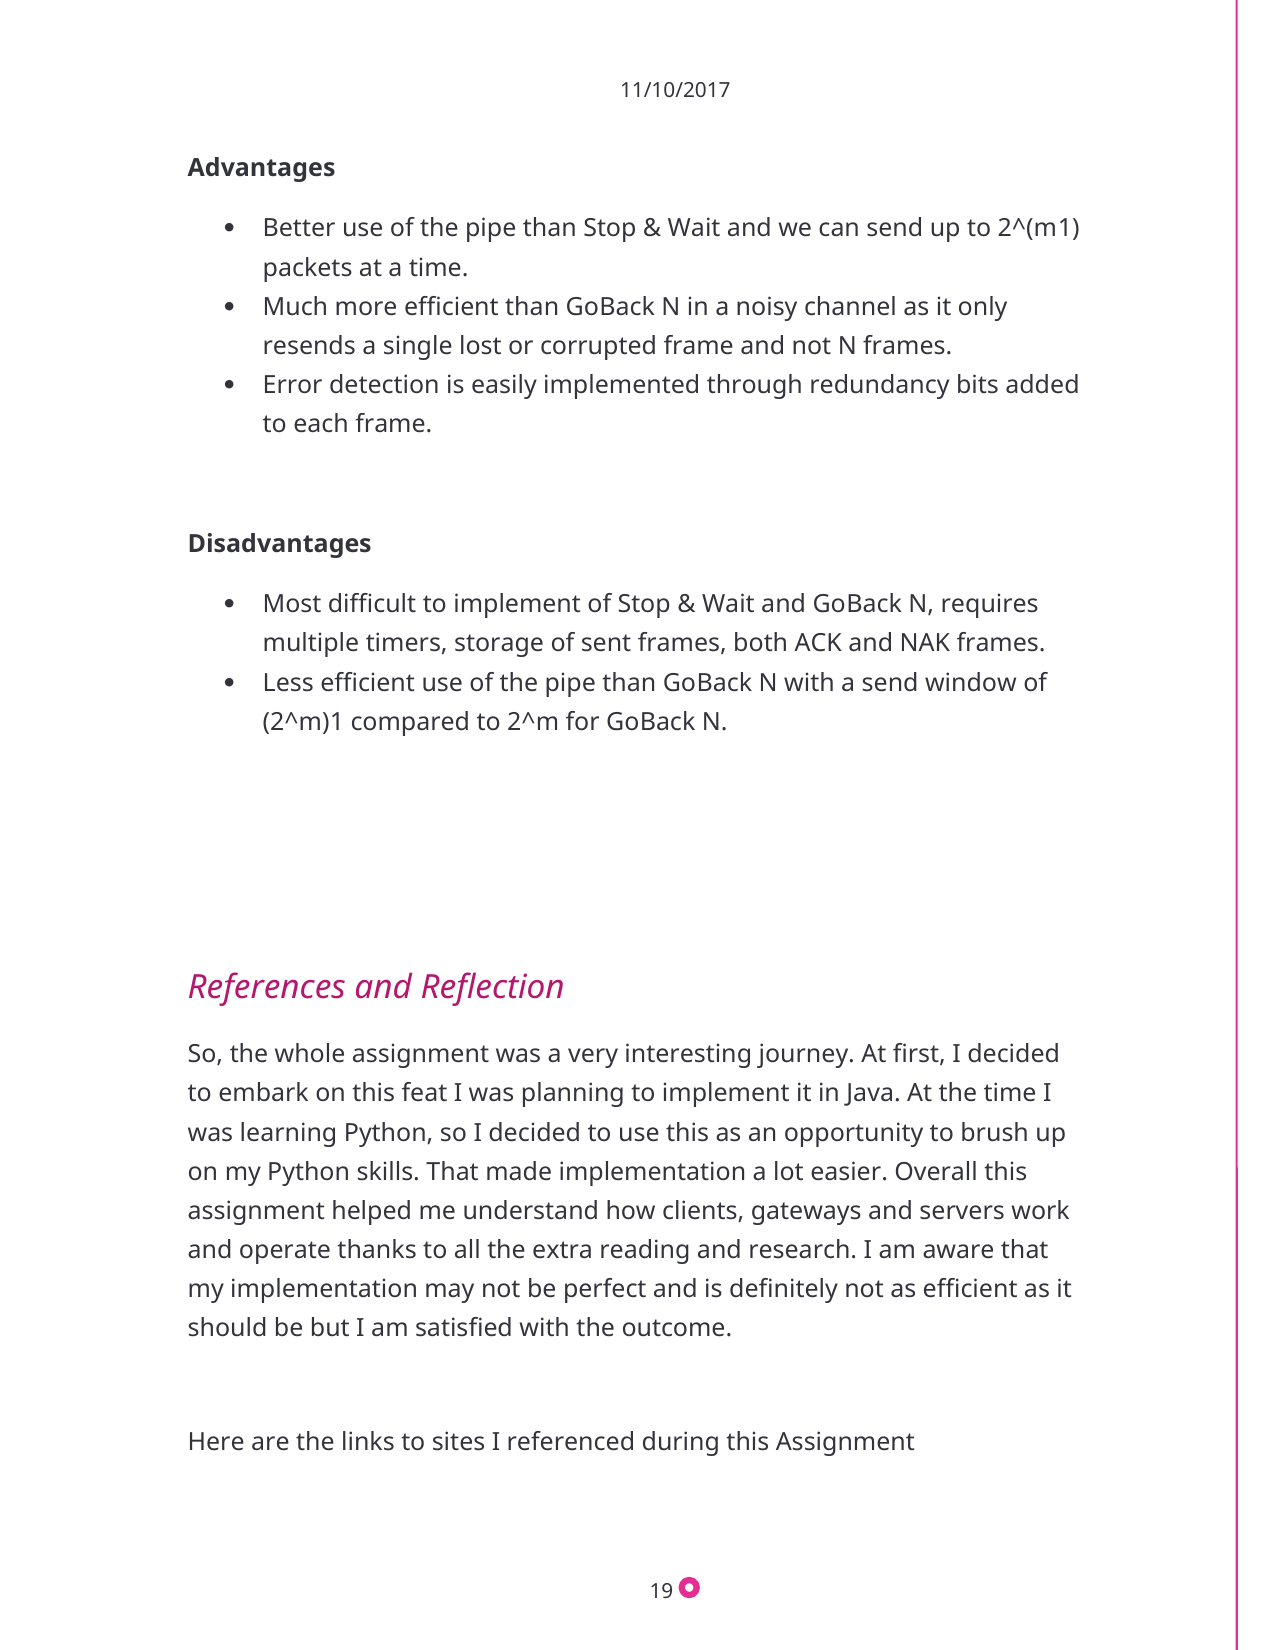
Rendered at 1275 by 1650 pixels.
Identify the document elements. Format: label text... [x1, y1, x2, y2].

text So, the whole assignment was a very interesting journey. At first, I decided to embark on this feat I was planning to implement it in Java. At the time I was learning Python, so I decided to use this as an opportunity to brush up on my Python skills. That made implementation a lot easier. Overall this assignment helped me understand how clients, gateways and servers work and operate thanks to all the extra reading and research. I am aware that my implementation may not be perfect and is definitely not as efficient as it should be but I am satisfied with the outcome. [187, 1036, 1087, 1344]
text Advantages [187, 150, 1087, 184]
text Here are the links to sites I referenced during this Assignment [187, 1423, 1087, 1457]
text References and Reflection [187, 963, 1087, 1008]
list Error detection is easily implemented through redundancy bits added to each frame. [225, 367, 1087, 440]
text Disadvantages [187, 526, 1087, 560]
list Much more efficient than Go­Back N in a noisy channel as it only resends a single lost or corrupted frame and not N frames. [225, 288, 1087, 362]
list Less efficient use of the pipe than Go­Back N with a send window of (2^m)­1 compared to 2^m for Go­Back N. [225, 664, 1087, 737]
list Better use of the pipe than Stop & Wait and we can send up to 2^(m­1) packets at a time. [225, 210, 1087, 283]
list Most difficult to implement of Stop & Wait and Go­Back N, requires multiple timers, storage of sent frames, both ACK and NAK frames. [225, 586, 1087, 659]
